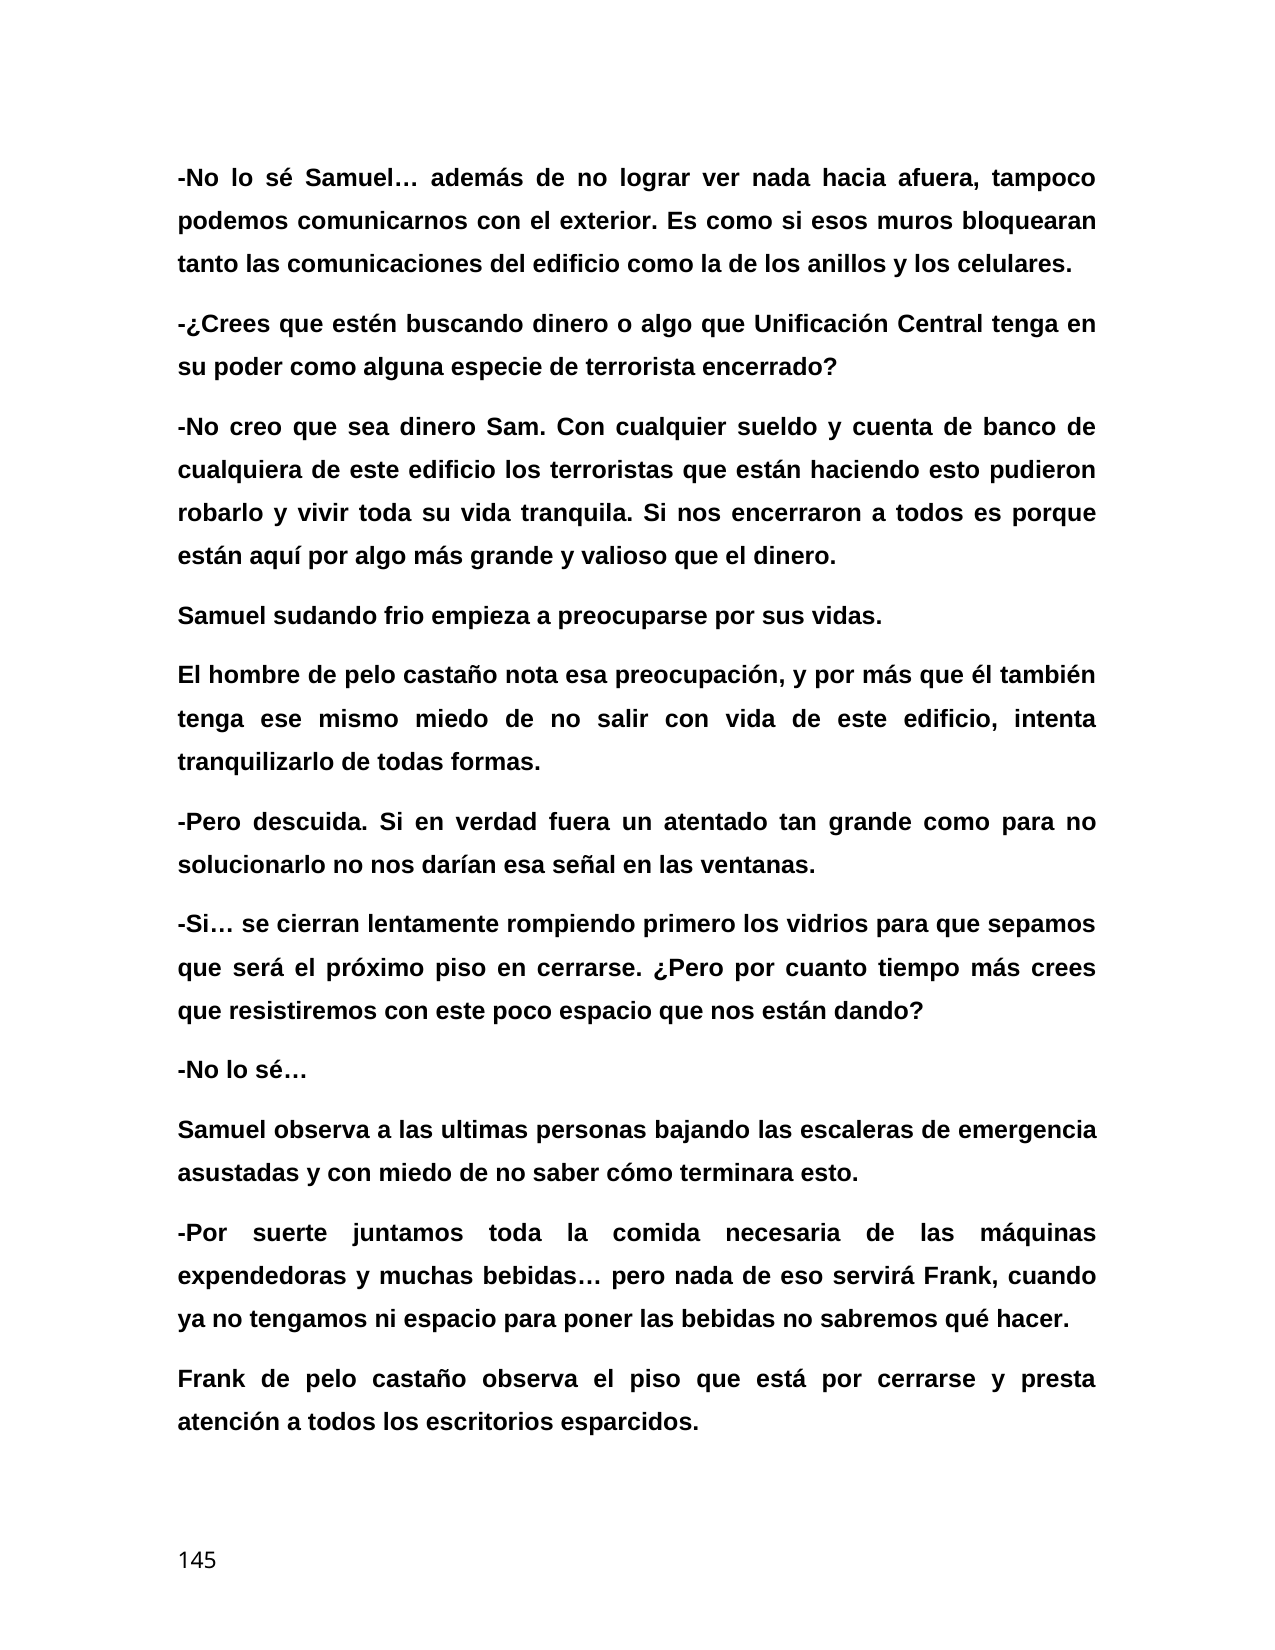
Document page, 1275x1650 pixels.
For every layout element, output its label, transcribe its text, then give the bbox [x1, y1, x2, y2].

text El hombre de pelo castaño nota esa preocupación, y por más que él también tenga ese mismo miedo de no salir con vida de este edificio, intenta tranquilizarlo de todas formas. [177, 660, 1098, 775]
text -Pero descuida. Si en verdad fuera un atentado tan grande como para no solucionarlo no nos darían esa señal en las ventanas. [177, 806, 1098, 878]
text -¿Crees que estén buscando dinero o algo que Unificación Central tenga en su poder como alguna especie de terrorista encerrado? [177, 308, 1098, 380]
text -No lo sé… [177, 1055, 1098, 1084]
text Samuel sudando frio empieza a preocuparse por sus vidas. [177, 601, 1098, 629]
text -No creo que sea dinero Sam. Con cualquier sueldo y cuenta de banco de cualquiera de este edificio los terroristas que están haciendo esto pudieron robarlo y vivir toda su vida tranquila. Si nos encerraron a todos es porque están aquí por algo más grande y valioso que el dinero. [177, 411, 1098, 569]
text -No lo sé Samuel… además de no lograr ver nada hacia afuera, tampoco podemos comunicarnos con el exterior. Es como si esos muros bloquearan tanto las comunicaciones del edificio como la de los anillos y los celulares. [177, 162, 1098, 277]
text Samuel observa a las ultimas personas bajando las escaleras de emergencia asustadas y con miedo de no saber cómo terminara esto. [177, 1115, 1098, 1187]
text -Por suerte juntamos toda la comida necesaria de las máquinas expendedoras y muchas bebidas… pero nada de eso servirá Frank, cuando ya no tengamos ni espacio para poner las bebidas no sabremos qué hacer. [177, 1218, 1098, 1333]
text -Si… se cierran lentamente rompiendo primero los vidrios para que sepamos que será el próximo piso en cerrarse. ¿Pero por cuanto tiempo más crees que resistiremos con este poco espacio que nos están dando? [177, 909, 1098, 1024]
text Frank de pelo castaño observa el piso que está por cerrarse y presta atención a todos los escritorios esparcidos. [177, 1364, 1098, 1436]
